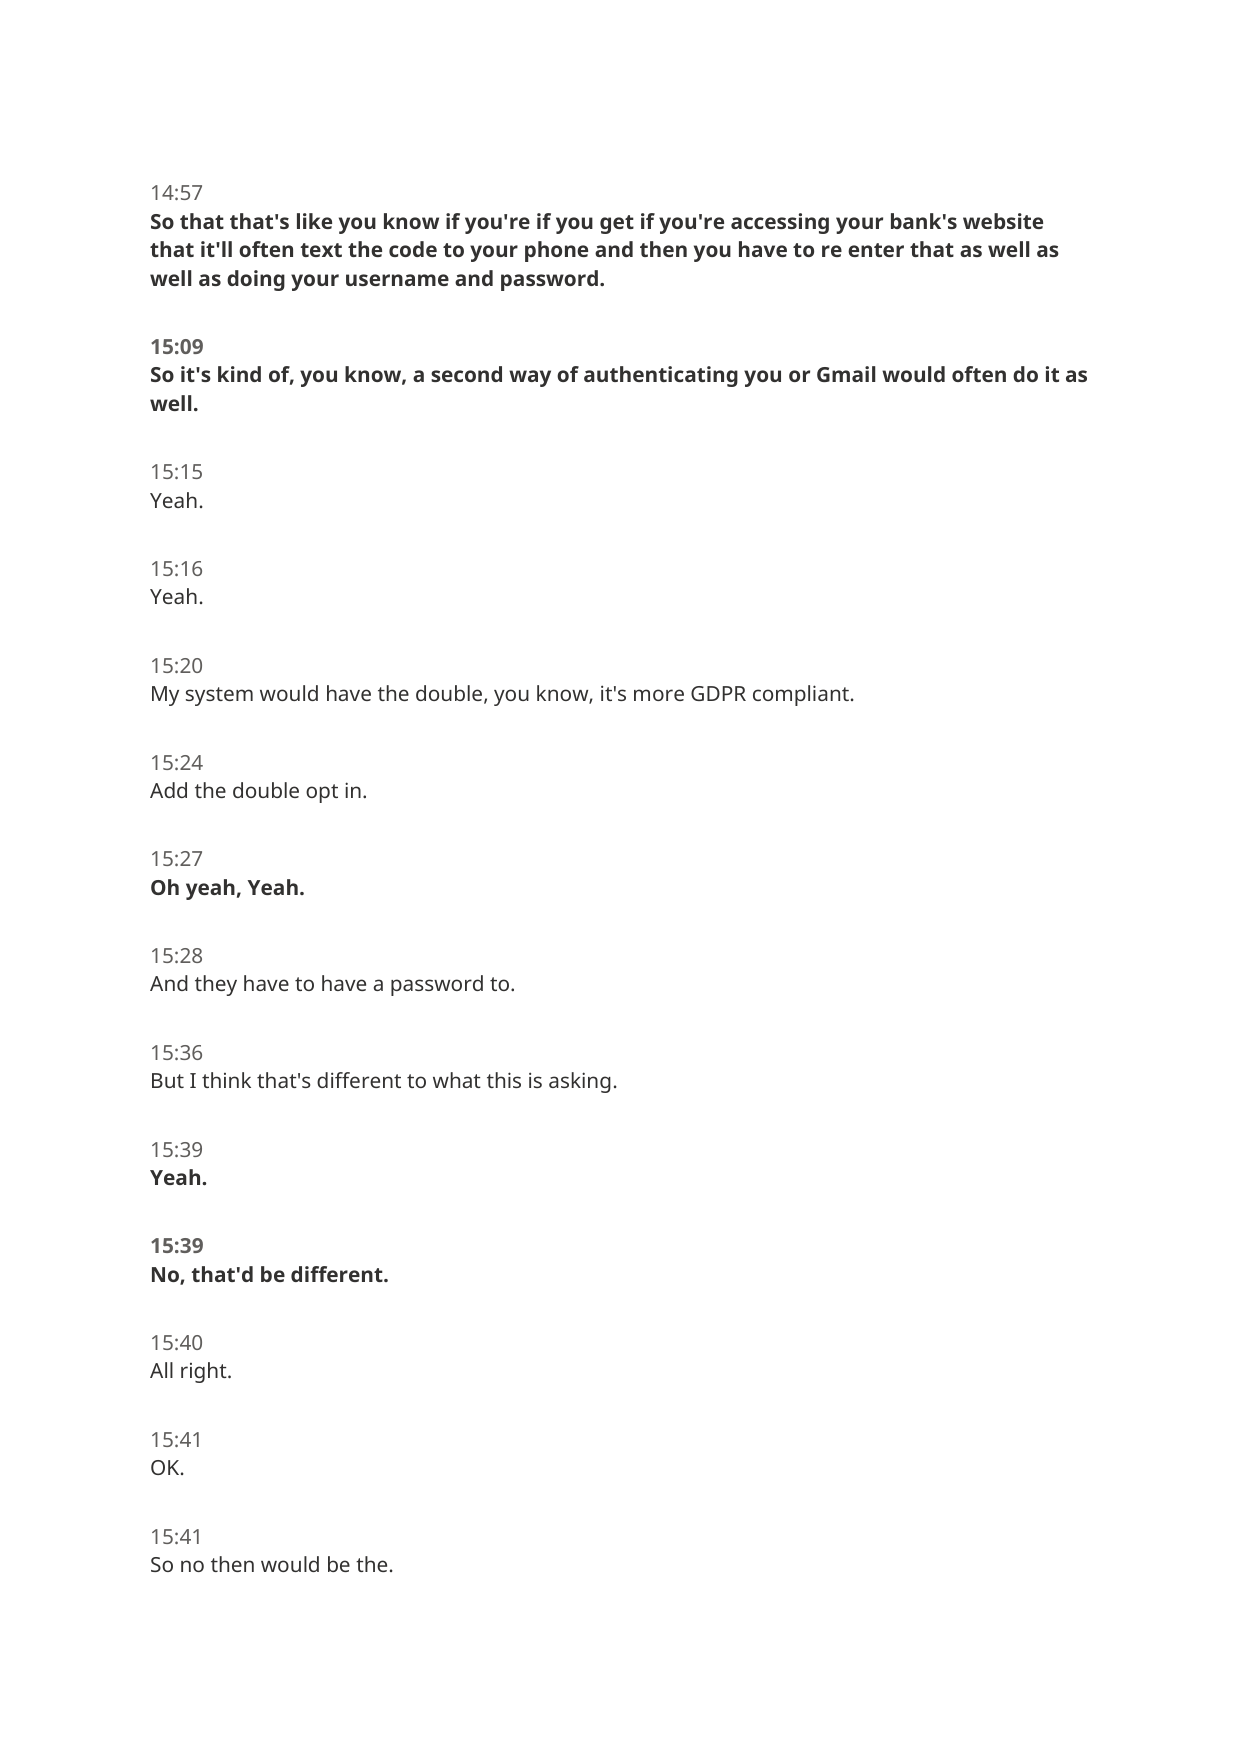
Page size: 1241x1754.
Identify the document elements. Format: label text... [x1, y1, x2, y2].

text 15:27 Oh yeah, Yeah. [150, 816, 1090, 901]
text 14:57 So that that's like you know if you're if you get if you're accessing your bank's website that it'll often text the code to your phone and then you have to re enter that as well as well as doing your username and password. [150, 150, 1090, 292]
text 15:36 But I think that's different to what this is asking. [150, 1009, 1090, 1095]
text 15:15 Yeah. [150, 429, 1090, 514]
text 15:16 Yeah. [150, 526, 1090, 611]
text 15:09 So it's kind of, you know, a second way of authenticating you or Gmail would often do it as well. [150, 304, 1090, 417]
text 15:41 OK. [150, 1397, 1090, 1482]
text 15:39 No, that'd be different. [150, 1203, 1090, 1288]
text 15:28 And they have to have a password to. [150, 913, 1090, 998]
text 15:39 Yeah. [150, 1106, 1090, 1192]
text 15:20 My system would have the double, you know, it's more GDPR compliant. [150, 622, 1090, 708]
text 15:40 All right. [150, 1300, 1090, 1385]
text 15:41 So no then would be the. [150, 1493, 1090, 1579]
text 15:24 Add the double opt in. [150, 719, 1090, 804]
